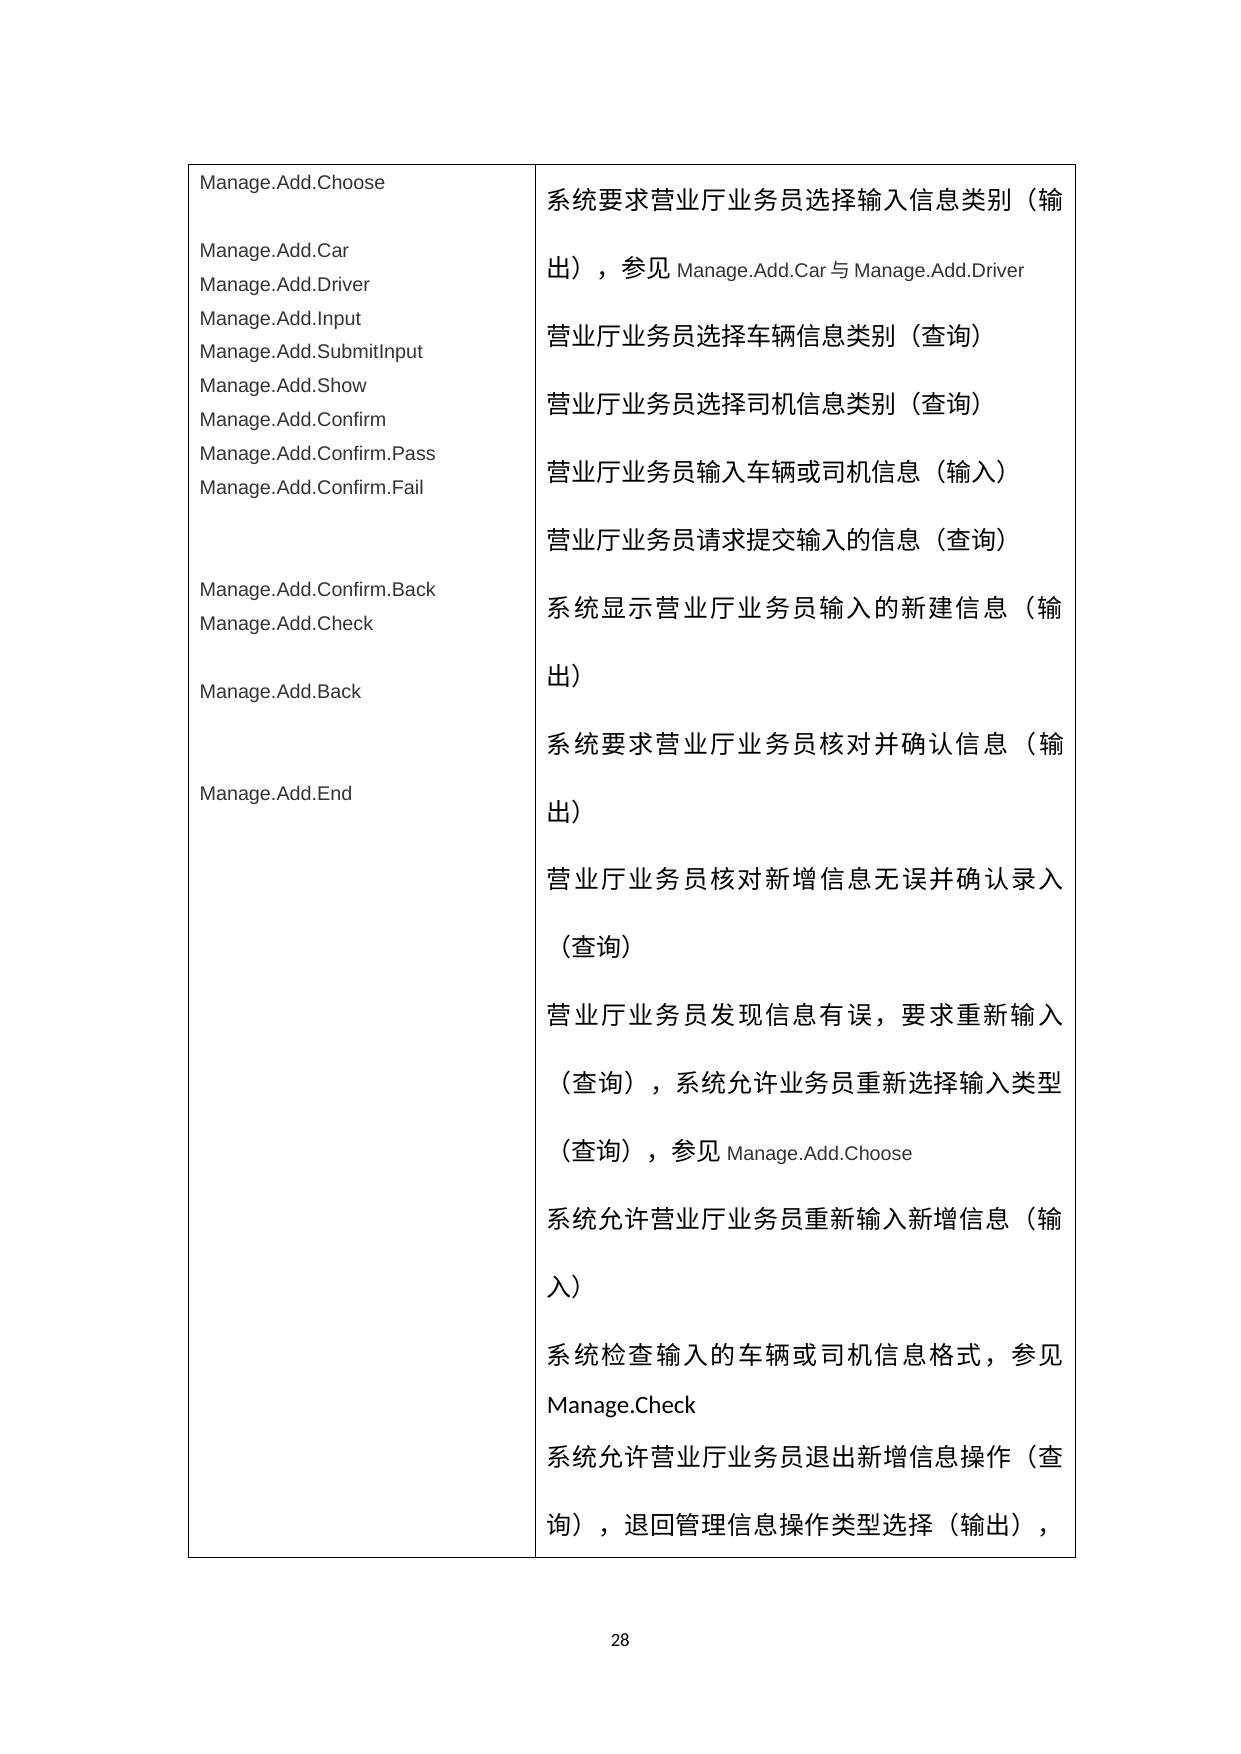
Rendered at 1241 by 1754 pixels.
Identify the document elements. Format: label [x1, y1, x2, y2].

table_cell [536, 165, 1075, 1557]
table_cell [189, 165, 535, 1557]
